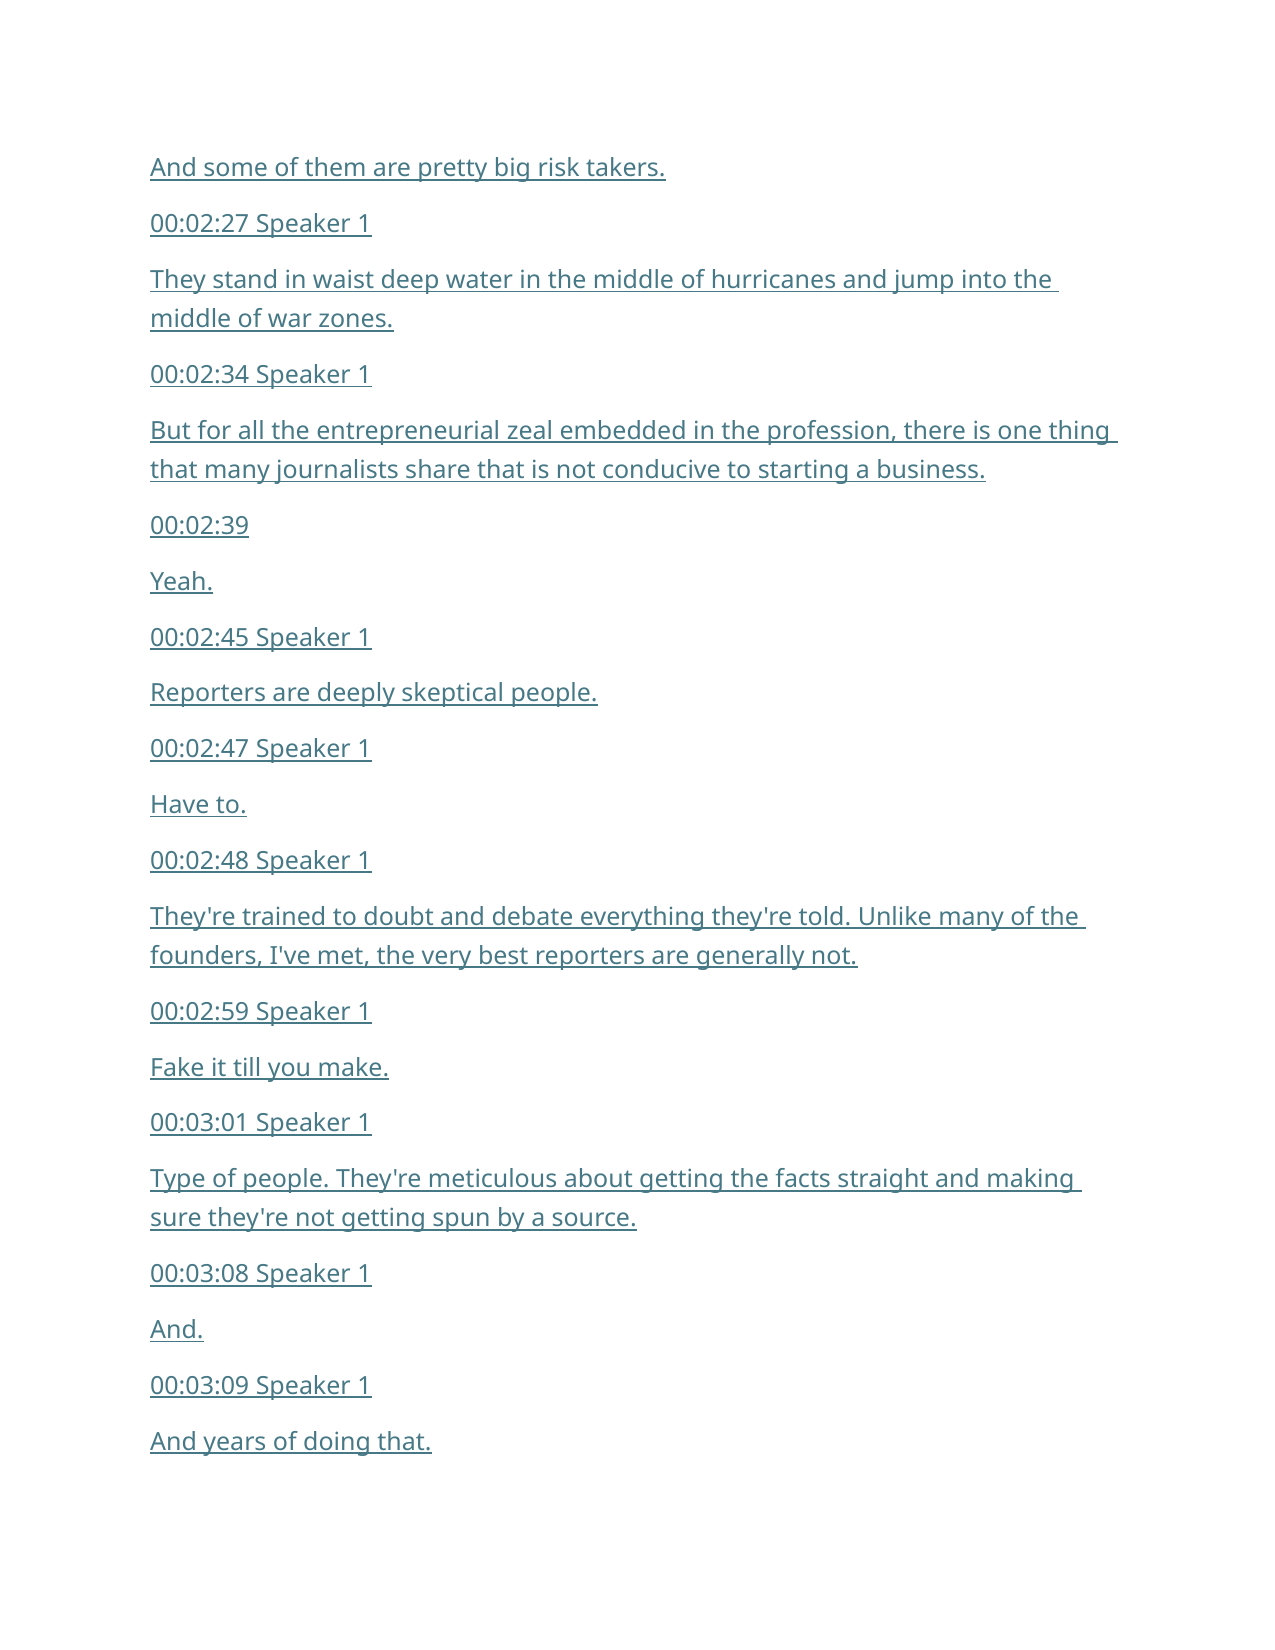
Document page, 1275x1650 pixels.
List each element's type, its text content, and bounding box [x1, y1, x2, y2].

text 00:03:09 Speaker 1 [150, 1367, 1125, 1402]
text And years of doing that. [150, 1423, 1125, 1457]
text 00:03:08 Speaker 1 [150, 1256, 1125, 1290]
text 00:02:39 [150, 507, 1125, 542]
text Have to. [150, 787, 1125, 821]
text They're trained to doubt and debate everything they're told. Unlike many of the founders, I've met, the very best reporters are generally not. [150, 898, 1125, 972]
text 00:02:47 Speaker 1 [150, 731, 1125, 765]
text 00:02:45 Speaker 1 [150, 619, 1125, 653]
text And some of them are pretty big risk takers. [150, 150, 1125, 184]
text Yeah. [150, 563, 1125, 597]
text 00:02:59 Speaker 1 [150, 993, 1125, 1027]
text And. [150, 1312, 1125, 1346]
text But for all the entrepreneurial zeal embedded in the profession, there is one thing that many journalists share that is not conducive to starting a business. [150, 412, 1125, 486]
text Reporters are deeply skeptical people. [150, 675, 1125, 709]
text 00:03:01 Speaker 1 [150, 1105, 1125, 1139]
text They stand in waist deep water in the middle of hurricanes and jump into the middle of war zones. [150, 262, 1125, 335]
text 00:02:48 Speaker 1 [150, 842, 1125, 877]
text 00:02:34 Speaker 1 [150, 357, 1125, 391]
text 00:02:27 Speaker 1 [150, 206, 1125, 240]
text Type of people. They're meticulous about getting the facts straight and making sure they're not getting spun by a source. [150, 1161, 1125, 1234]
text Fake it till you make. [150, 1049, 1125, 1083]
